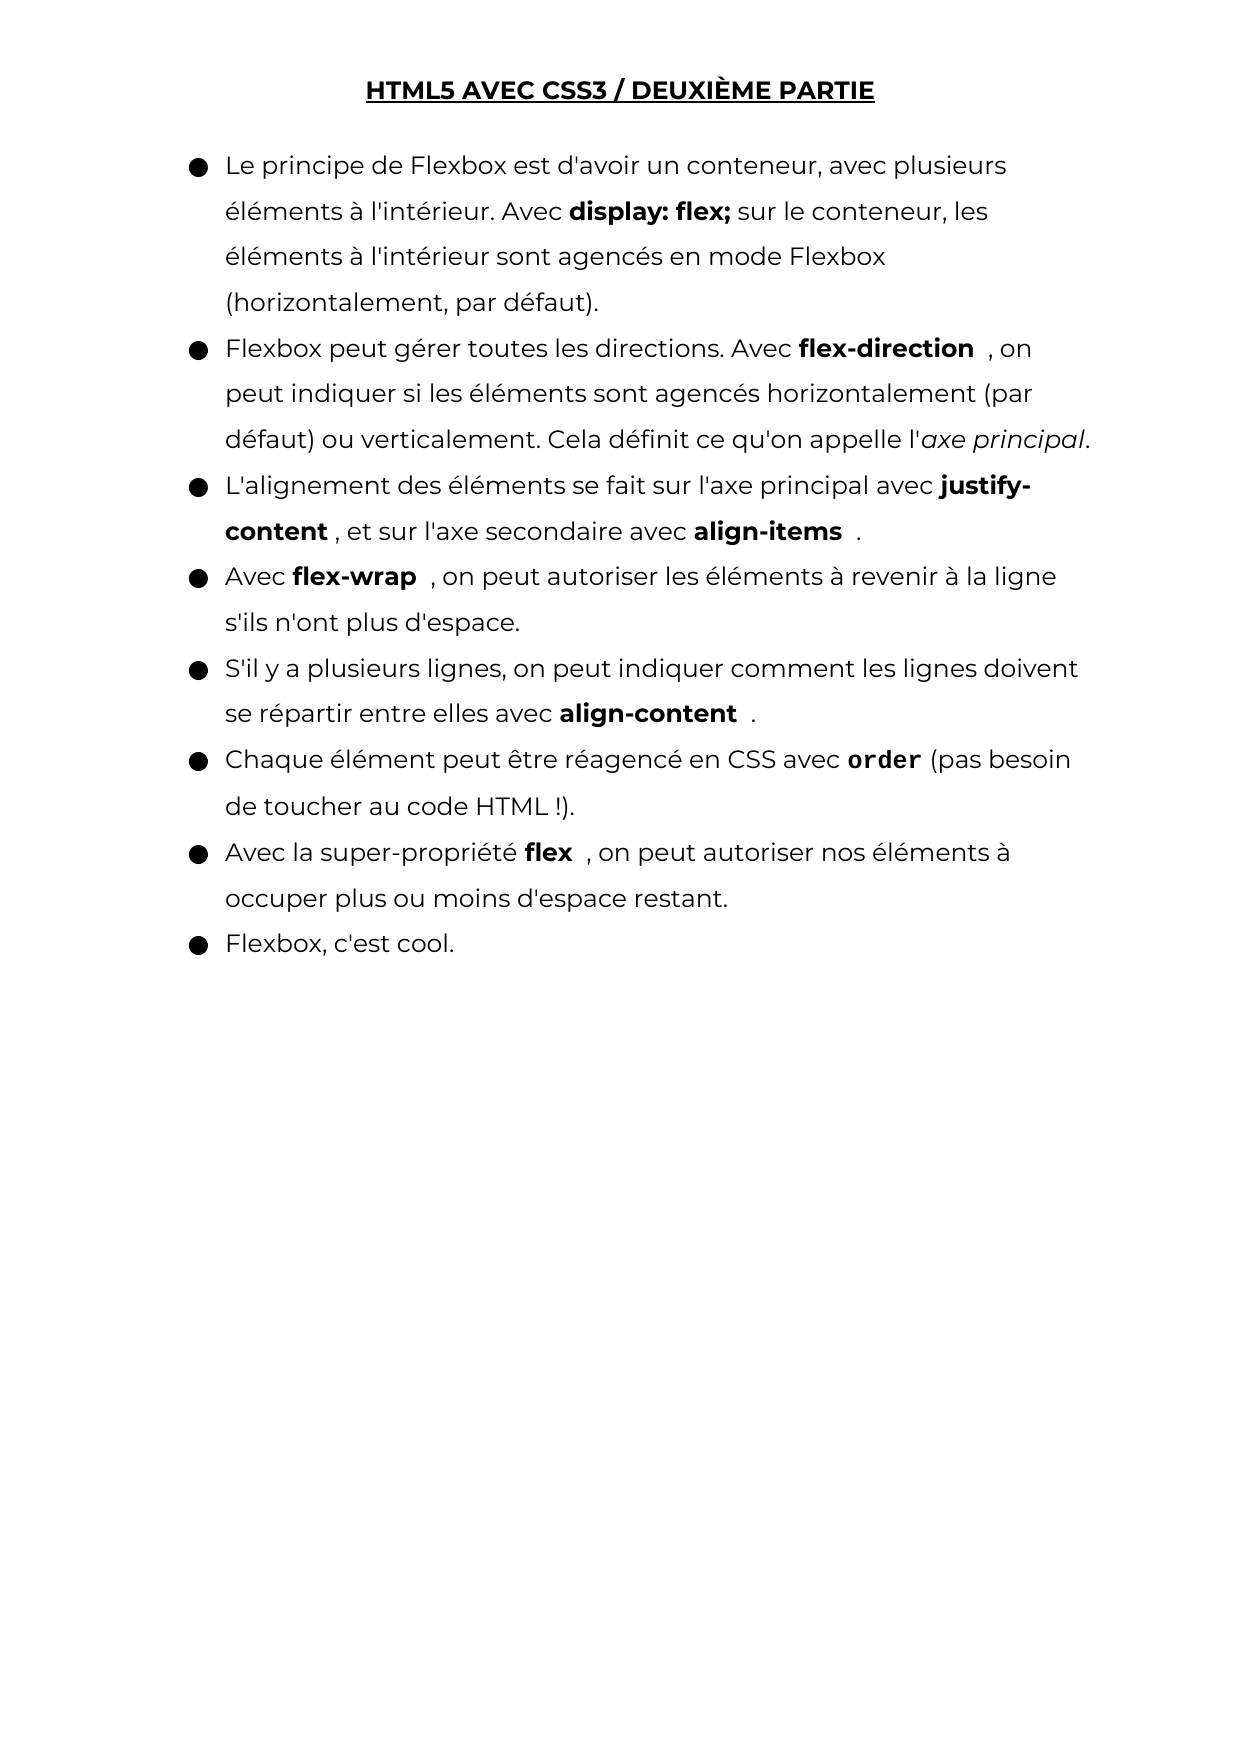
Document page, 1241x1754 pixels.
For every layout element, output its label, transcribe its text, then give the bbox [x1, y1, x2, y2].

list Chaque élément peut être réagencé en CSS avec order (pas besoin de toucher au code HTML !). [187, 744, 1090, 822]
list Avec la super-propriété flex , on peut autoriser nos éléments à occuper plus ou moins d'espace restant. [187, 837, 1090, 913]
list Flexbox peut gérer toutes les directions. Avec flex-direction , on peut indiquer si les éléments sont agencés horizontalement (par défaut) ou verticalement. Cela définit ce qu'on appelle l'axe principal. [187, 333, 1090, 455]
list Avec flex-wrap , on peut autoriser les éléments à revenir à la ligne s'ils n'ont plus d'espace. [187, 562, 1090, 638]
list L'alignement des éléments se fait sur l'axe principal avec justify-content , et sur l'axe secondaire avec align-items . [187, 470, 1090, 546]
list Flexbox, c'est cool. [187, 928, 1090, 959]
list S'il y a plusieurs lignes, on peut indiquer comment les lignes doivent se répartir entre elles avec align-content . [187, 653, 1090, 729]
list Le principe de Flexbox est d'avoir un conteneur, avec plusieurs éléments à l'intérieur. Avec display: flex; sur le conteneur, les éléments à l'intérieur sont agencés en mode Flexbox (horizontalement, par défaut). [187, 150, 1090, 318]
